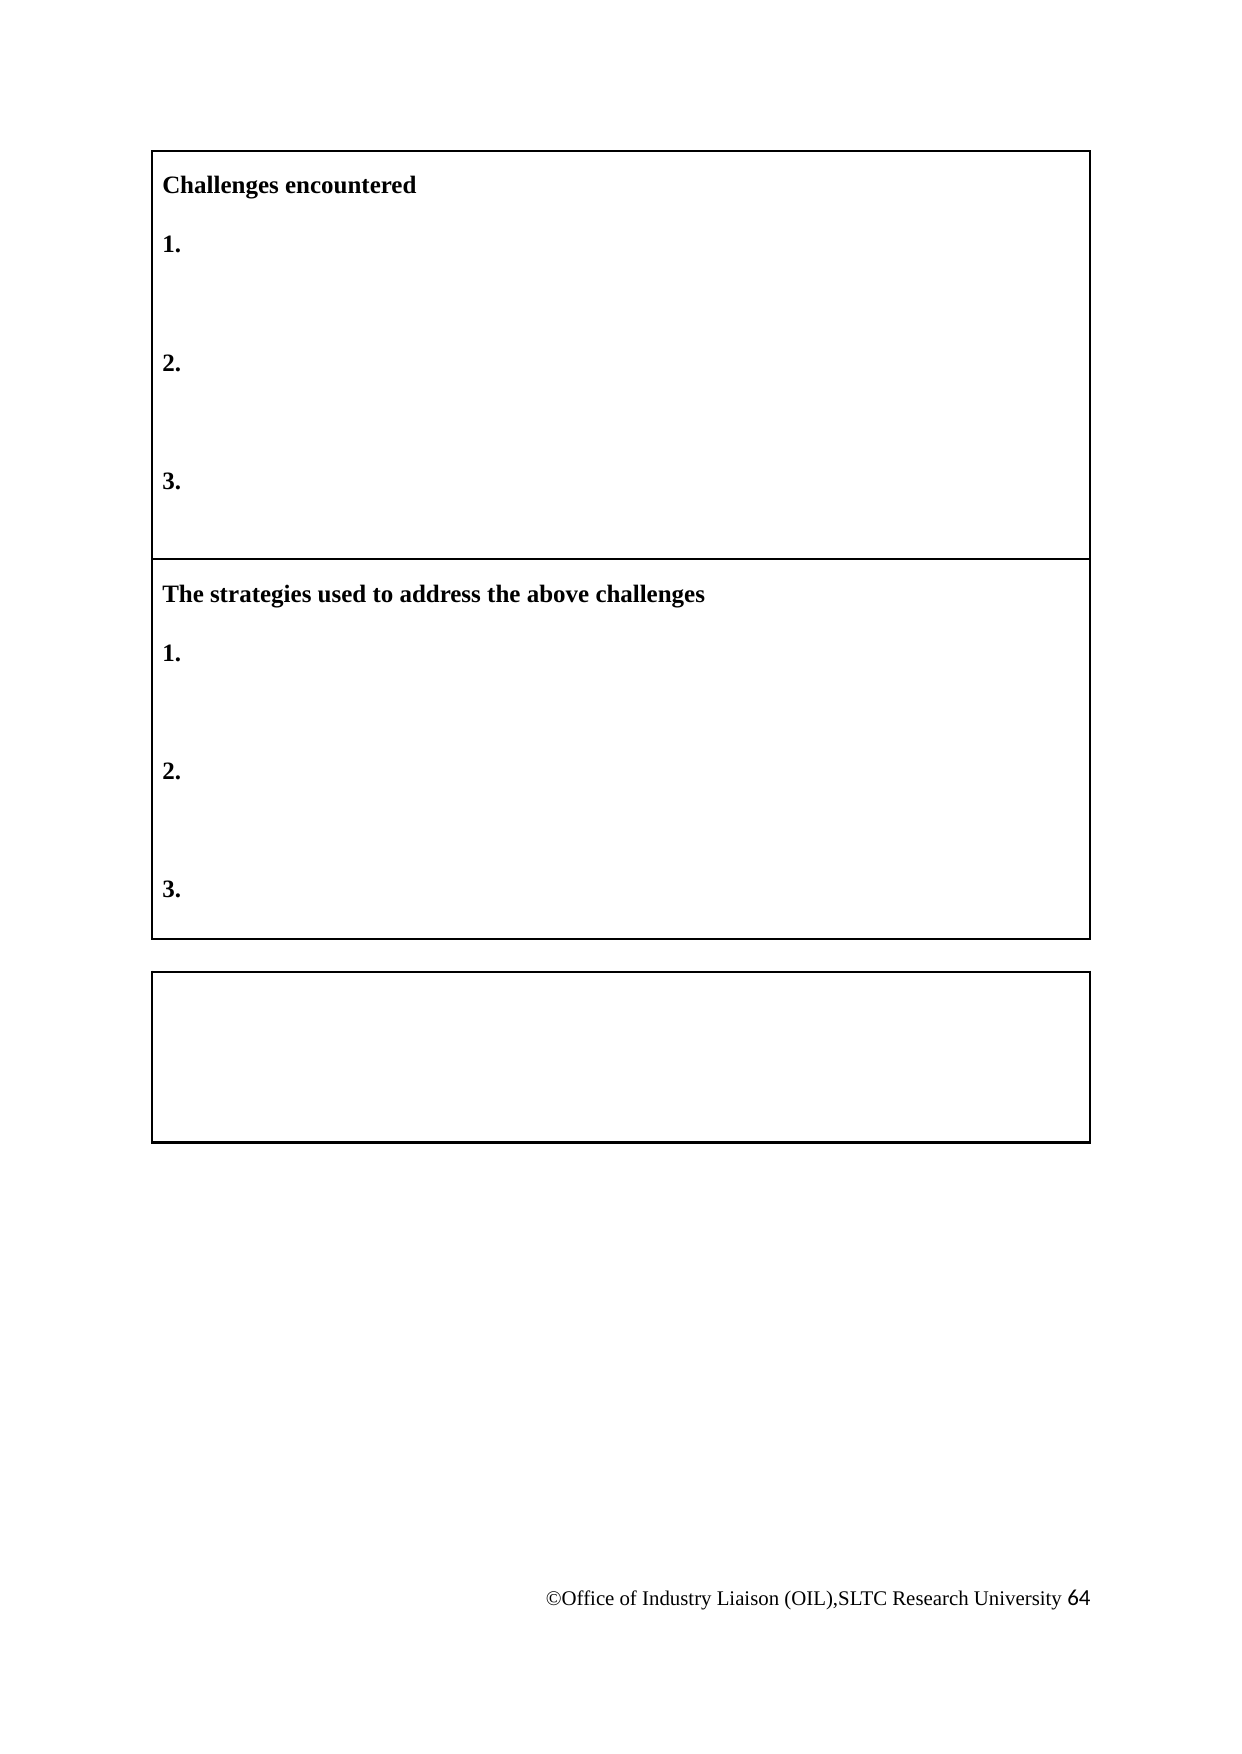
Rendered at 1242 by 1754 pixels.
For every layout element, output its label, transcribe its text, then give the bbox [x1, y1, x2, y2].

table_cell The strategies used to address the above challenges 1. 2. 3. [153, 560, 1089, 937]
table_cell Challenges encountered 1. 2. 3. [153, 152, 1089, 558]
table_header [153, 973, 1089, 1141]
